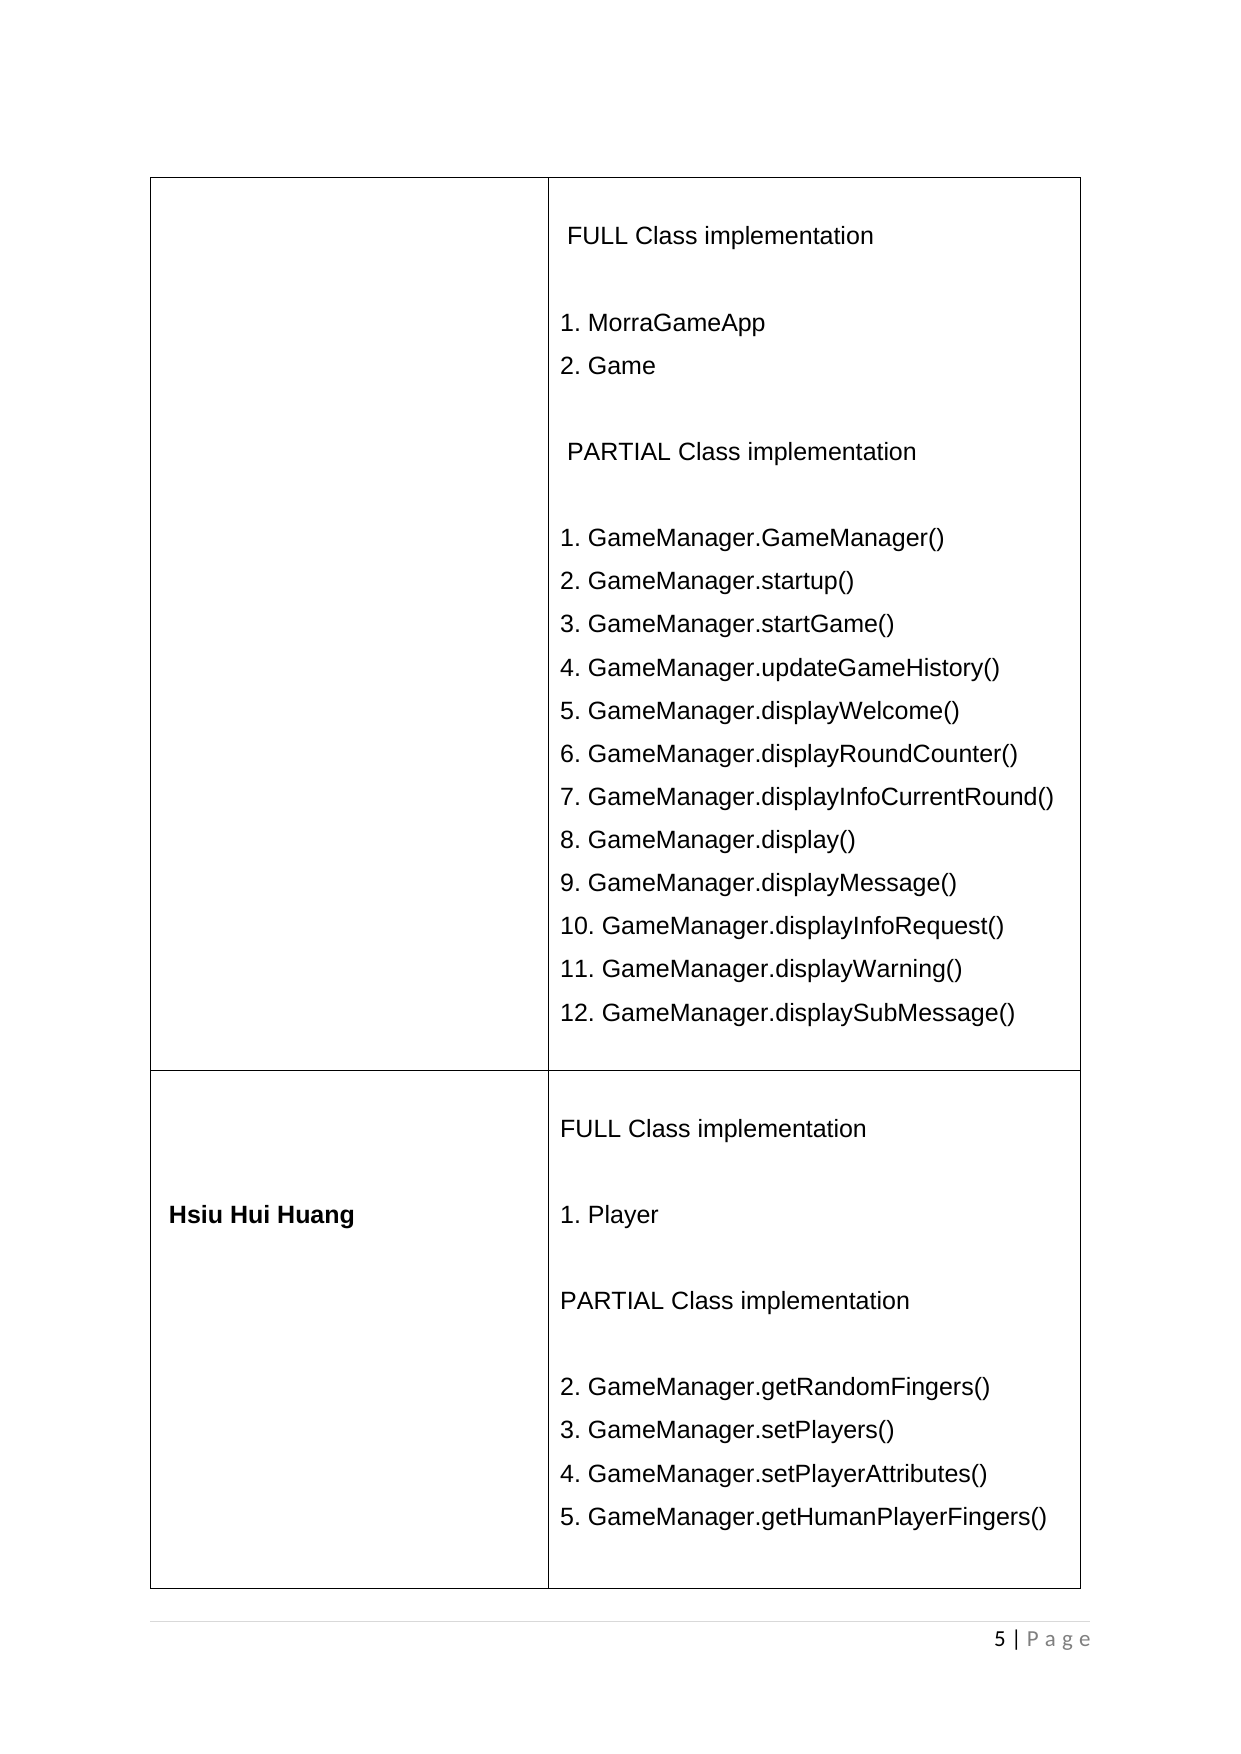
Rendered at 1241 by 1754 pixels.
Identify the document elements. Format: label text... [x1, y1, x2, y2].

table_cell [549, 178, 1080, 1069]
table_cell Hsiu Hui Huang [151, 1071, 548, 1588]
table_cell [549, 1071, 1080, 1588]
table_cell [151, 178, 548, 1069]
